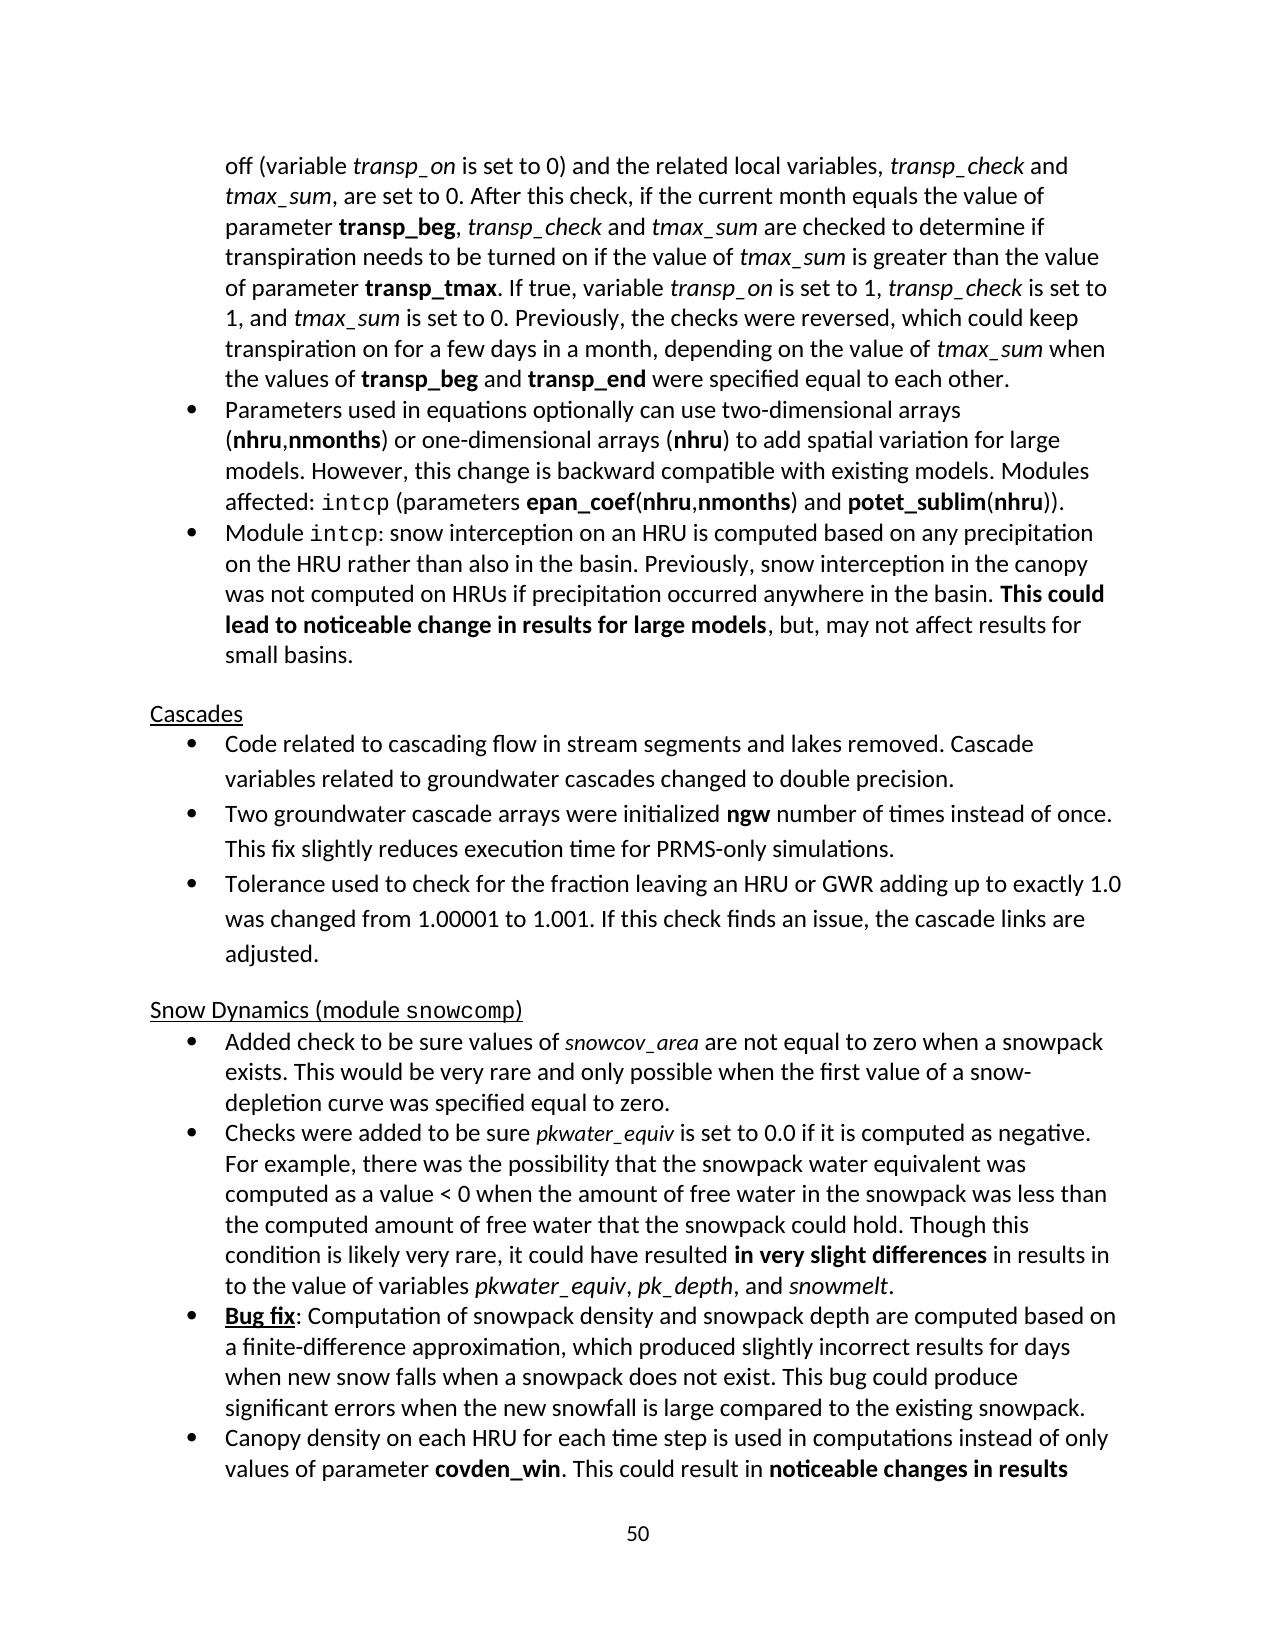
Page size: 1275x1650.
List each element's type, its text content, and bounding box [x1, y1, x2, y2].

list Tolerance used to check for the fraction leaving an HRU or GWR adding up to exactly 1.0 was changed from 1.00001 to 1.001. If this check finds an issue, the cascade links are adjusted. [187, 869, 1125, 969]
list Module intcp: snow interception on an HRU is computed based on any precipitation on the HRU rather than also in the basin. Previously, snow interception in the canopy was not computed on HRUs if precipitation occurred anywhere in the basin. This could lead to noticeable change in results for large models, but, may not affect results for small basins. [187, 517, 1125, 670]
list Bug fix: Computation of snowpack density and snowpack depth are computed based on a finite-difference approximation, which produced slightly incorrect results for days when new snow falls when a snowpack does not exist. This bug could produce significant errors when the new snowfall is large compared to the existing snowpack. [187, 1300, 1125, 1422]
list Code related to cascading flow in stream segments and lakes removed. Cascade variables related to groundwater cascades changed to double precision. [187, 729, 1125, 794]
text Cascades [150, 698, 1125, 729]
list Added check to be sure values of snowcov_area are not equal to zero when a snowpack exists. This would be very rare and only possible when the first value of a snow-depletion curve was specified equal to zero. [187, 1026, 1125, 1117]
list Two groundwater cascade arrays were initialized ngw number of times instead of once. This fix slightly reduces execution time for PRMS-only simulations. [187, 799, 1125, 864]
text Snow Dynamics (module snowcomp) [150, 994, 1125, 1026]
list Checks were added to be sure pkwater_equiv is set to 0.0 if it is computed as negative. For example, there was the possibility that the snowpack water equivalent was computed as a value < 0 when the amount of free water in the snowpack was less than the computed amount of free water that the snowpack could hold. Though this condition is likely very rare, it could have resulted in very slight differences in results in to the value of variables pkwater_equiv, pk_depth, and snowmelt. [187, 1117, 1125, 1300]
